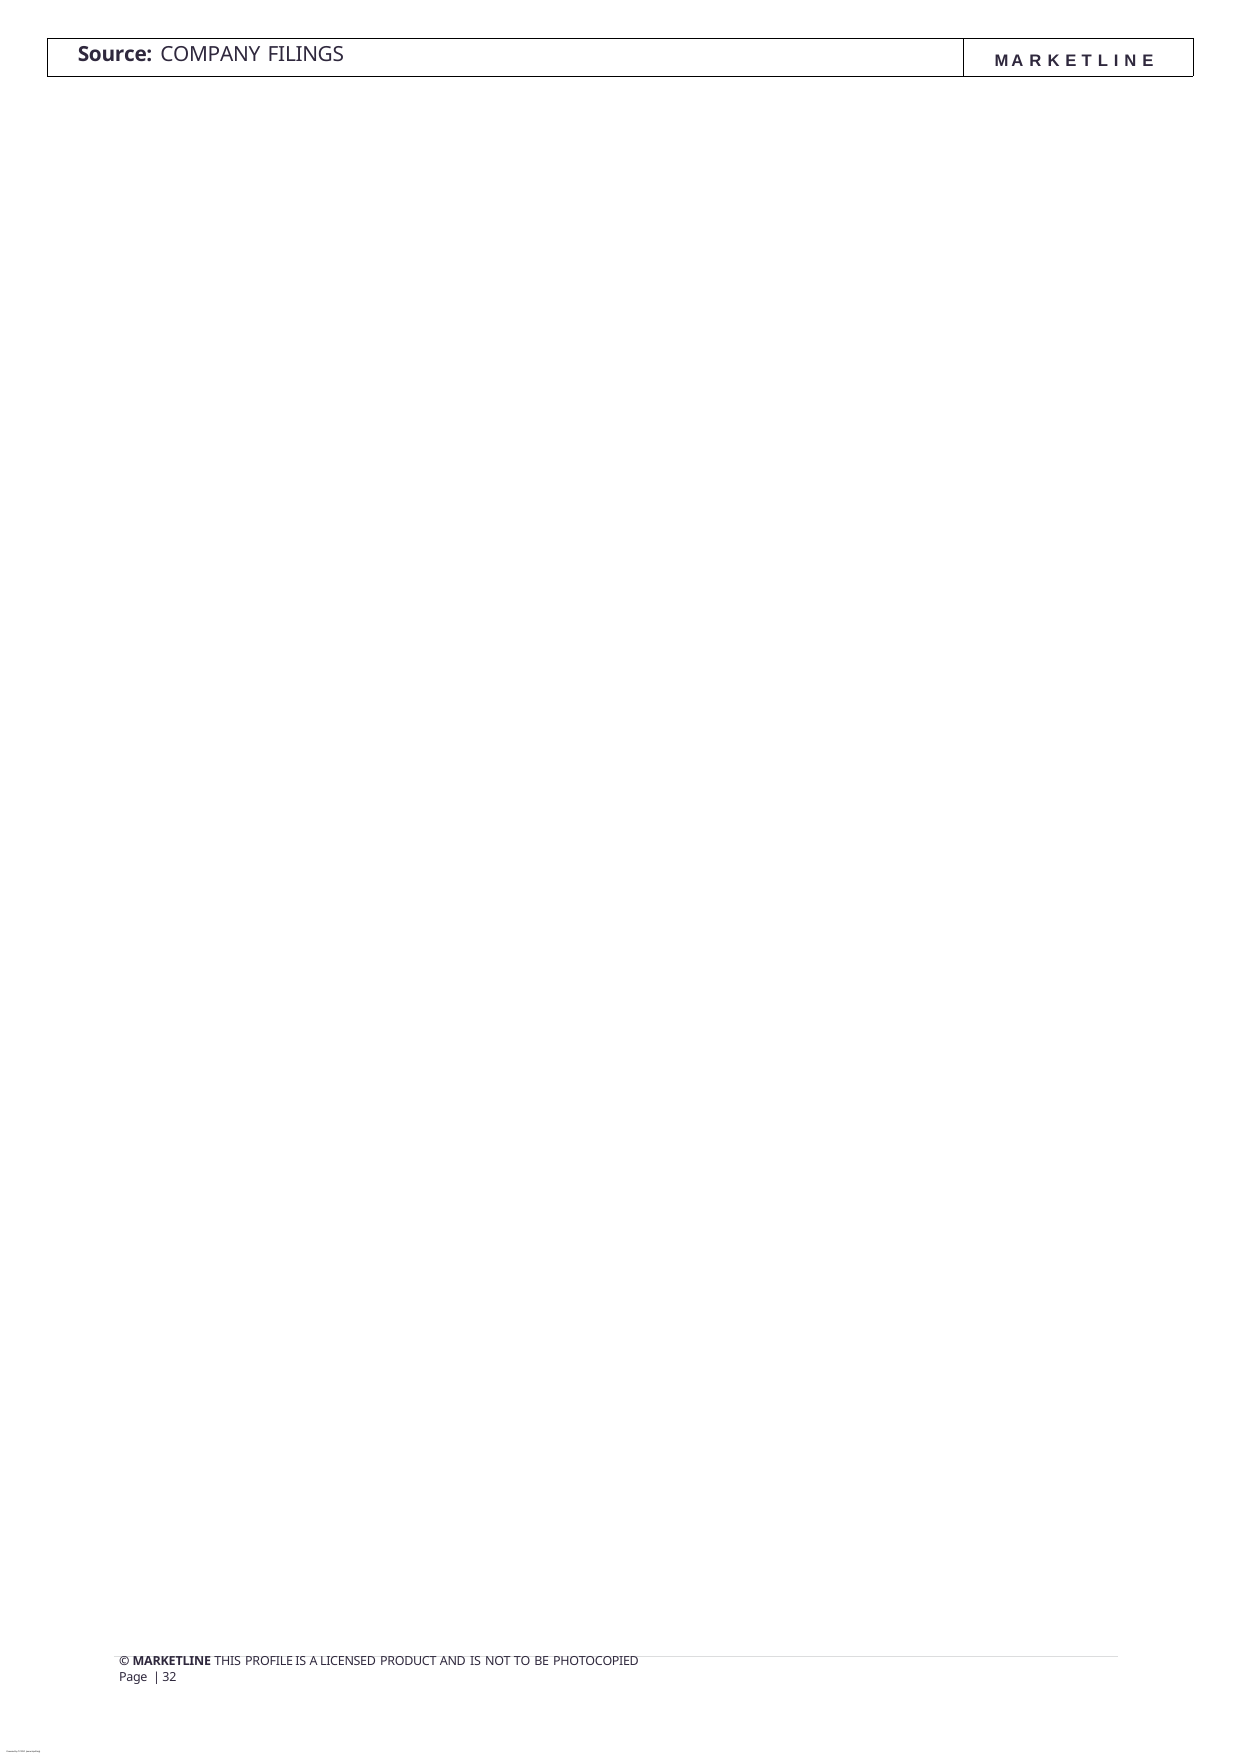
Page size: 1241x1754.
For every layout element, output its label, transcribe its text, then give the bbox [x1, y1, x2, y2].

table_cell Source: COMPANY FILINGS [48, 39, 963, 76]
table_cell M A R K E T L I N E [964, 39, 1193, 76]
